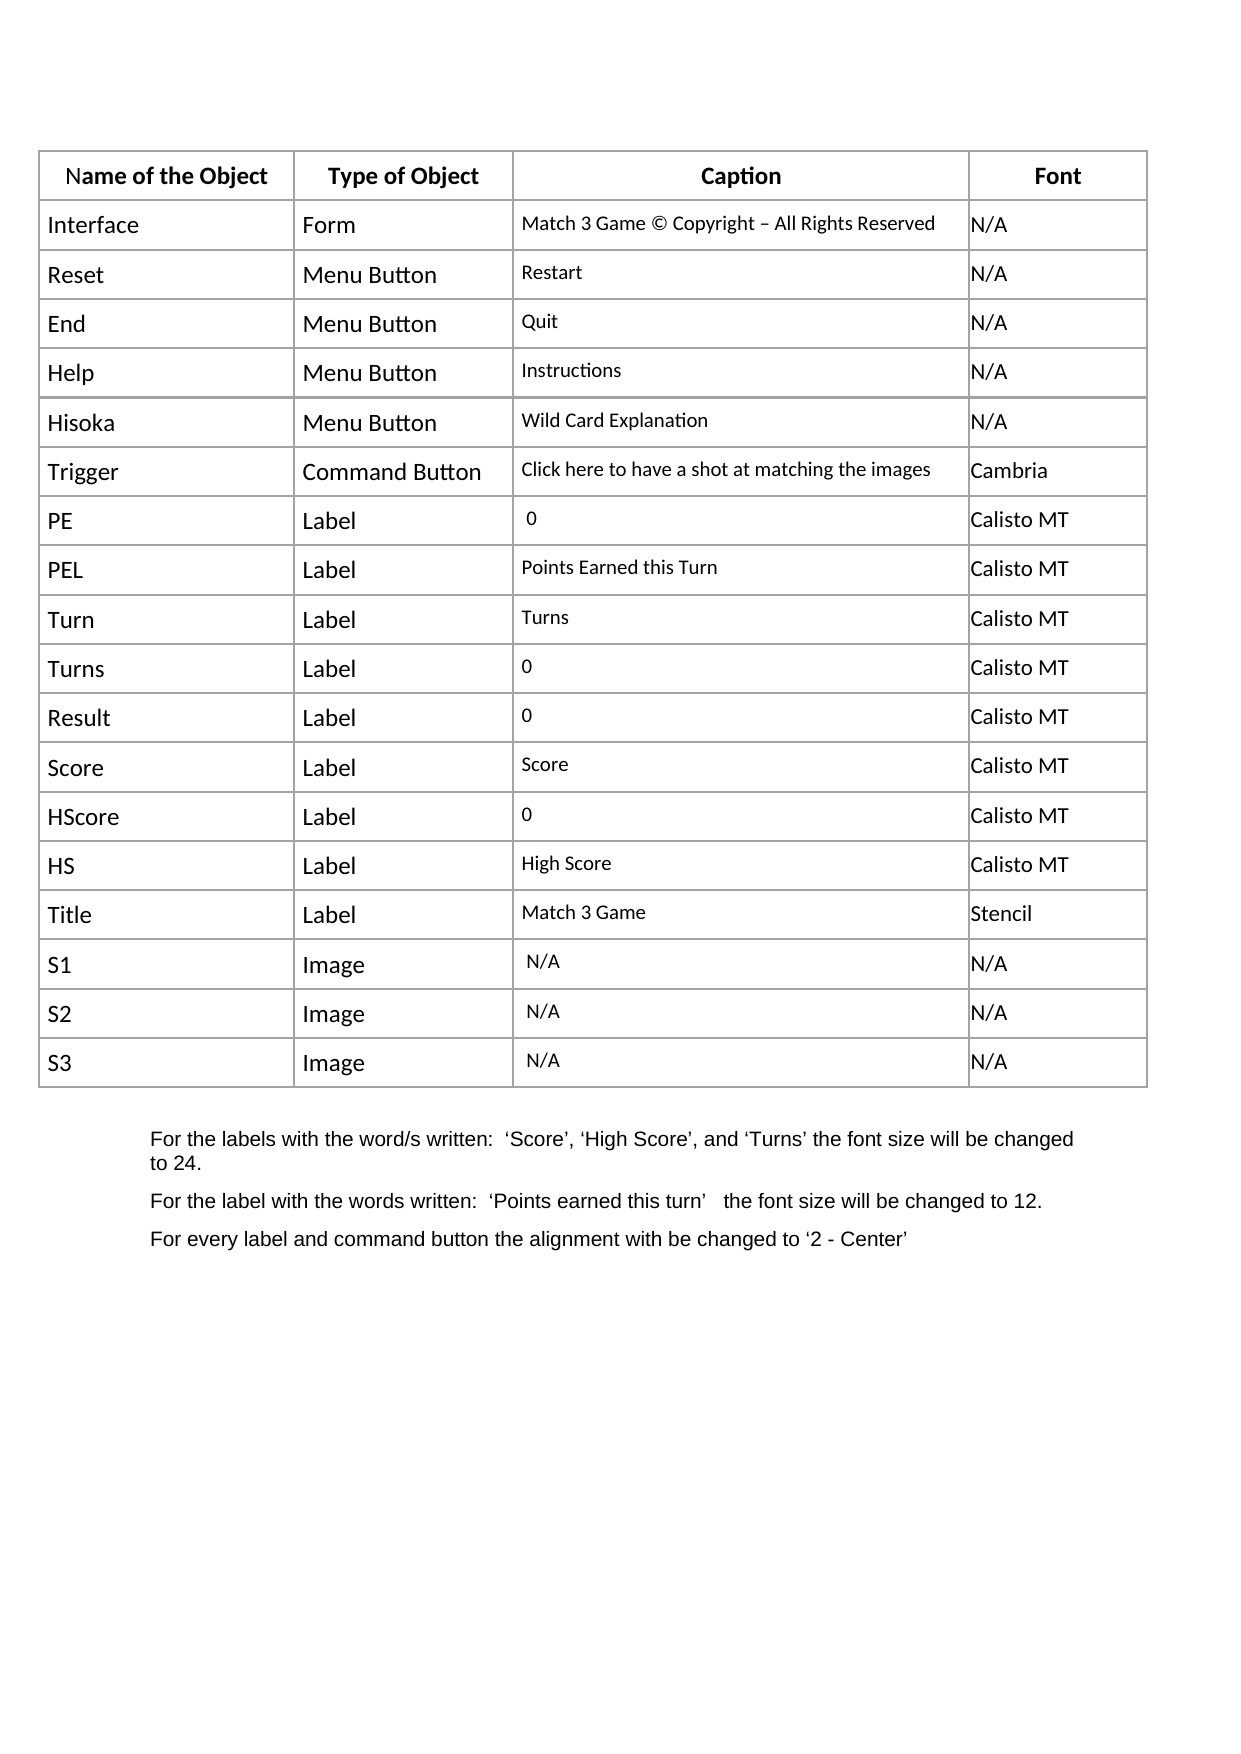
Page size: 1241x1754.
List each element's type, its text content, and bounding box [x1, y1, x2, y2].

table_cell Label [295, 793, 512, 840]
table_cell N/A [970, 940, 1146, 988]
table_cell 0 [514, 497, 968, 544]
table_cell Form [295, 201, 512, 248]
table_cell Label [295, 497, 512, 544]
table_cell Stencil [970, 891, 1146, 938]
table_cell N/A [970, 300, 1146, 347]
table_cell Menu Button [295, 399, 512, 446]
table_header Caption [514, 152, 968, 199]
table_cell Label [295, 743, 512, 791]
table_cell Turn [40, 596, 293, 643]
table_cell Calisto MT [970, 596, 1146, 643]
table_cell Calisto MT [970, 743, 1146, 791]
table_cell N/A [514, 990, 968, 1037]
table_cell N/A [970, 399, 1146, 446]
table_header Name of the Object [40, 152, 293, 199]
table_cell Wild Card Explanation [514, 399, 968, 446]
table_cell Points Earned this Turn [514, 546, 968, 593]
table_cell HScore [40, 793, 293, 840]
table_cell PE [40, 497, 293, 544]
table_cell Click here to have a shot at matching the images [514, 448, 968, 495]
table_cell Image [295, 990, 512, 1037]
table_cell S1 [40, 940, 293, 988]
table_cell Command Button [295, 448, 512, 495]
table_cell Menu Button [295, 300, 512, 347]
table_cell Help [40, 349, 293, 396]
table_cell End [40, 300, 293, 347]
table_cell Restart [514, 251, 968, 298]
table_cell Cambria [970, 448, 1146, 495]
table_cell Label [295, 645, 512, 692]
table_cell Calisto MT [970, 842, 1146, 889]
table_cell Calisto MT [970, 694, 1146, 741]
table_cell Label [295, 546, 512, 593]
text For the labels with the word/s written: ‘Score’, ‘High Score’, and ‘Turns’ the font size will be changed to 24. [150, 1126, 1090, 1174]
table_cell Trigger [40, 448, 293, 495]
table_cell 0 [514, 694, 968, 741]
table_cell Match 3 Game © Copyright – All Rights Reserved [514, 201, 968, 248]
table_cell Calisto MT [970, 645, 1146, 692]
table_cell N/A [514, 940, 968, 988]
table_header Type of Object [295, 152, 512, 199]
table_cell Score [40, 743, 293, 791]
text For every label and command button the alignment with be changed to ‘2 - Center’ [150, 1227, 1090, 1251]
table_cell Turns [514, 596, 968, 643]
table_cell Image [295, 1039, 512, 1086]
table_cell Score [514, 743, 968, 791]
table_cell Calisto MT [970, 793, 1146, 840]
table_cell Menu Button [295, 251, 512, 298]
table_cell N/A [970, 201, 1146, 248]
table_cell Menu Button [295, 349, 512, 396]
table_cell Instructions [514, 349, 968, 396]
table_cell N/A [970, 1039, 1146, 1086]
table_cell N/A [514, 1039, 968, 1086]
table_cell Label [295, 842, 512, 889]
table_cell S2 [40, 990, 293, 1037]
table_cell Calisto MT [970, 497, 1146, 544]
table_cell N/A [970, 349, 1146, 396]
table_cell Reset [40, 251, 293, 298]
table_cell Image [295, 940, 512, 988]
table_cell Match 3 Game [514, 891, 968, 938]
table_cell PEL [40, 546, 293, 593]
table_cell 0 [514, 645, 968, 692]
table_cell Title [40, 891, 293, 938]
text For the label with the words written: ‘Points earned this turn’ the font size will be changed to 12. [150, 1189, 1090, 1213]
table_cell S3 [40, 1039, 293, 1086]
table_cell Interface [40, 201, 293, 248]
table_header Font [970, 152, 1146, 199]
table_cell HS [40, 842, 293, 889]
table_cell Label [295, 596, 512, 643]
table_cell High Score [514, 842, 968, 889]
table_cell Label [295, 891, 512, 938]
table_cell Result [40, 694, 293, 741]
table_cell N/A [970, 990, 1146, 1037]
table_cell Quit [514, 300, 968, 347]
table_cell Hisoka [40, 399, 293, 446]
table_cell N/A [970, 251, 1146, 298]
table_cell Calisto MT [970, 546, 1146, 593]
table_cell Label [295, 694, 512, 741]
table_cell Turns [40, 645, 293, 692]
table_cell 0 [514, 793, 968, 840]
